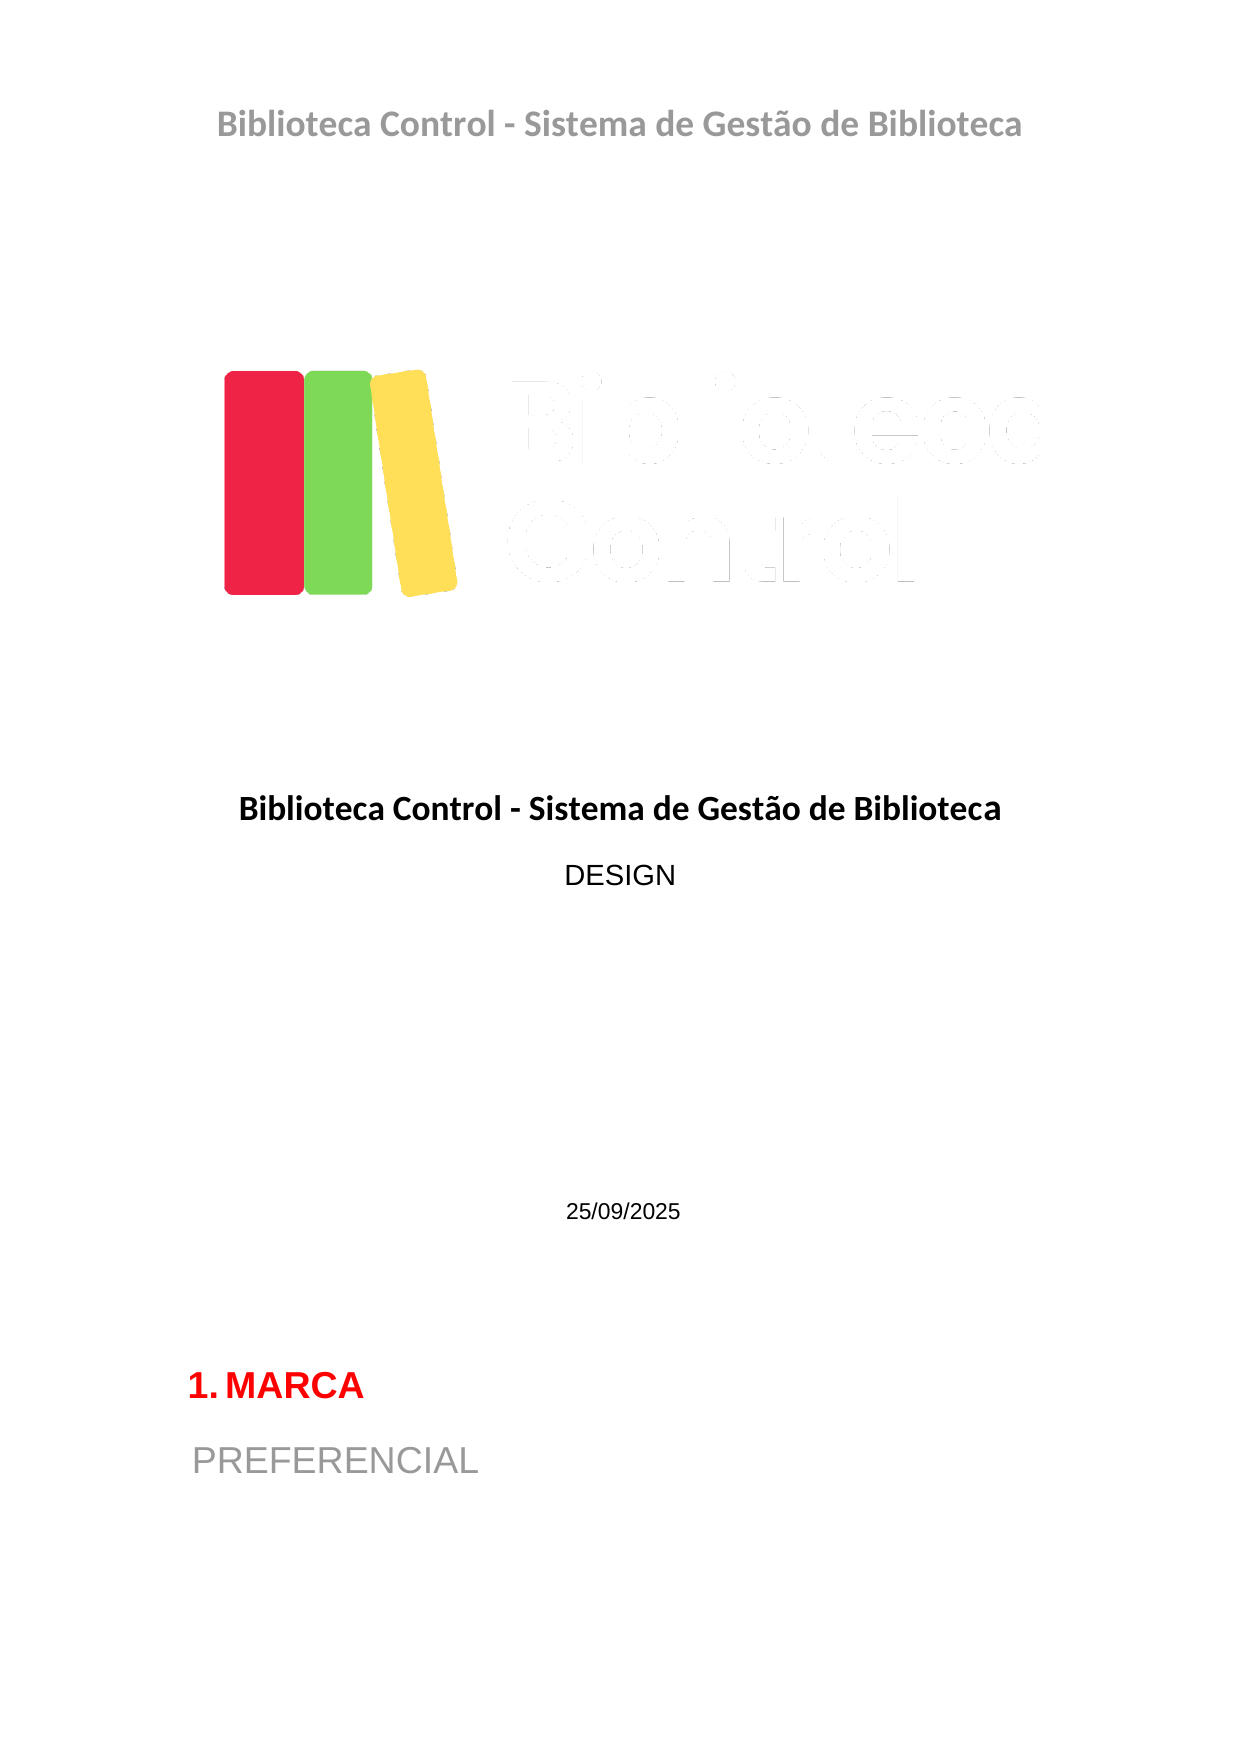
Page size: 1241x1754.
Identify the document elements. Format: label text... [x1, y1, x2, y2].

text 25/09/2025 [150, 1198, 1090, 1224]
list MARCA [187, 1364, 1090, 1407]
text Biblioteca Control - Sistema de Gestão de Biblioteca [150, 784, 1090, 830]
text PREFERENCIAL [150, 1438, 1090, 1481]
text DESIGN [150, 858, 1090, 892]
picture [150, 332, 1091, 644]
